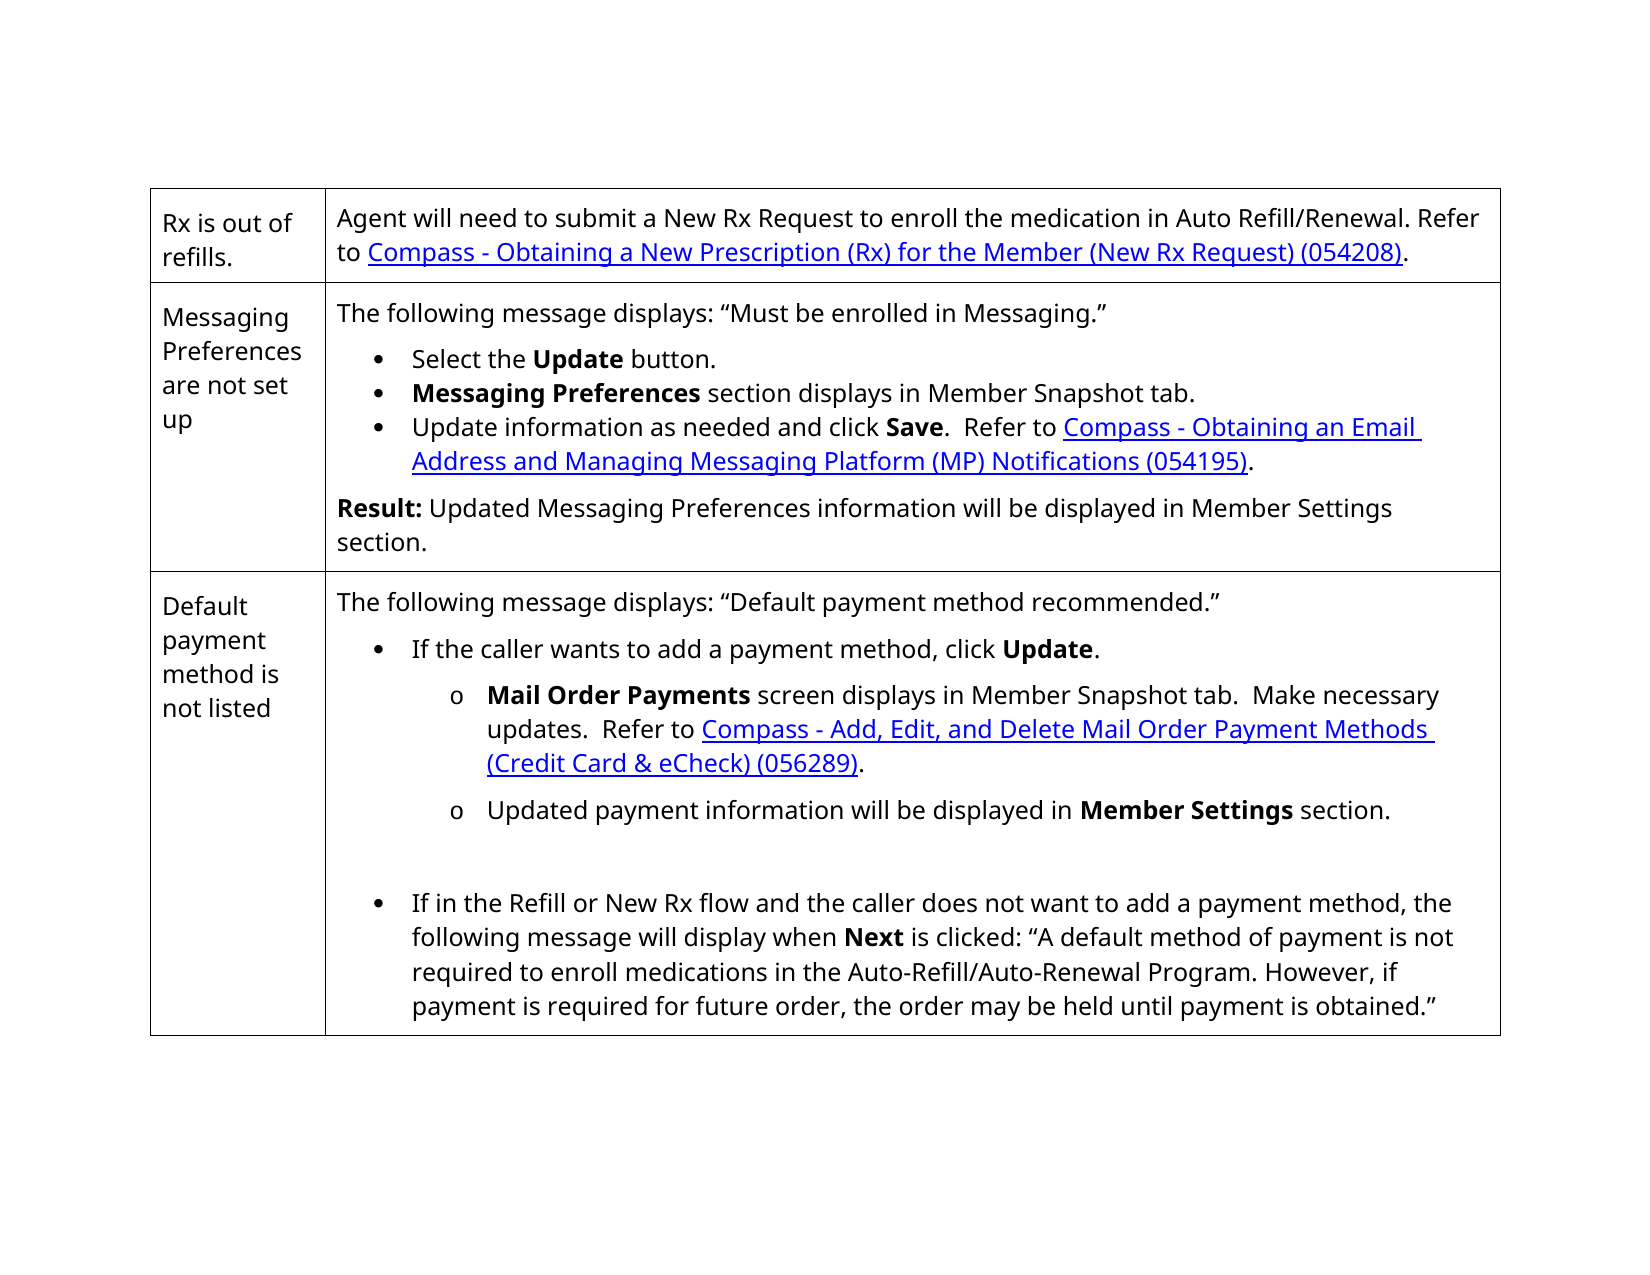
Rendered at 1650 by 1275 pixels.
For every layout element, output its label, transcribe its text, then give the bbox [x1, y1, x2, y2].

table_cell Agent will need to submit a New Rx Request to enroll the medication in Auto Refill/Renewal. Refer to Compass - Obtaining a New Prescription (Rx) for the Member (New Rx Request) (054208). [326, 189, 1500, 282]
table_cell Default payment method is not listed [151, 572, 325, 1035]
table_cell The following message displays: “Default payment method recommended.” If the caller wants to add a payment method, click Update. Mail Order Payments screen displays in Member Snapshot tab. Make necessary updates. Refer to Compass - Add, Edit, and Delete Mail Order Payment Methods (Credit Card & eCheck) (056289). Updated payment information will be displayed in Member Settings section. If in the Refill or New Rx flow and the caller does not want to add a payment method, the following message will display when Next is clicked: “A default method of payment is not required to enroll medications in the Auto-Refill/Auto-Renewal Program. However, if payment is required for future order, the order may be held until payment is obtained.” [326, 572, 1500, 1035]
table_cell Messaging Preferences are not set up [151, 283, 325, 571]
table_cell Rx is out of refills. [151, 189, 325, 282]
table_cell The following message displays: “Must be enrolled in Messaging.” Select the Update button. Messaging Preferences section displays in Member Snapshot tab. Update information as needed and click Save. Refer to Compass - Obtaining an Email Address and Managing Messaging Platform (MP) Notifications (054195). Result: Updated Messaging Preferences information will be displayed in Member Settings section. [326, 283, 1500, 571]
